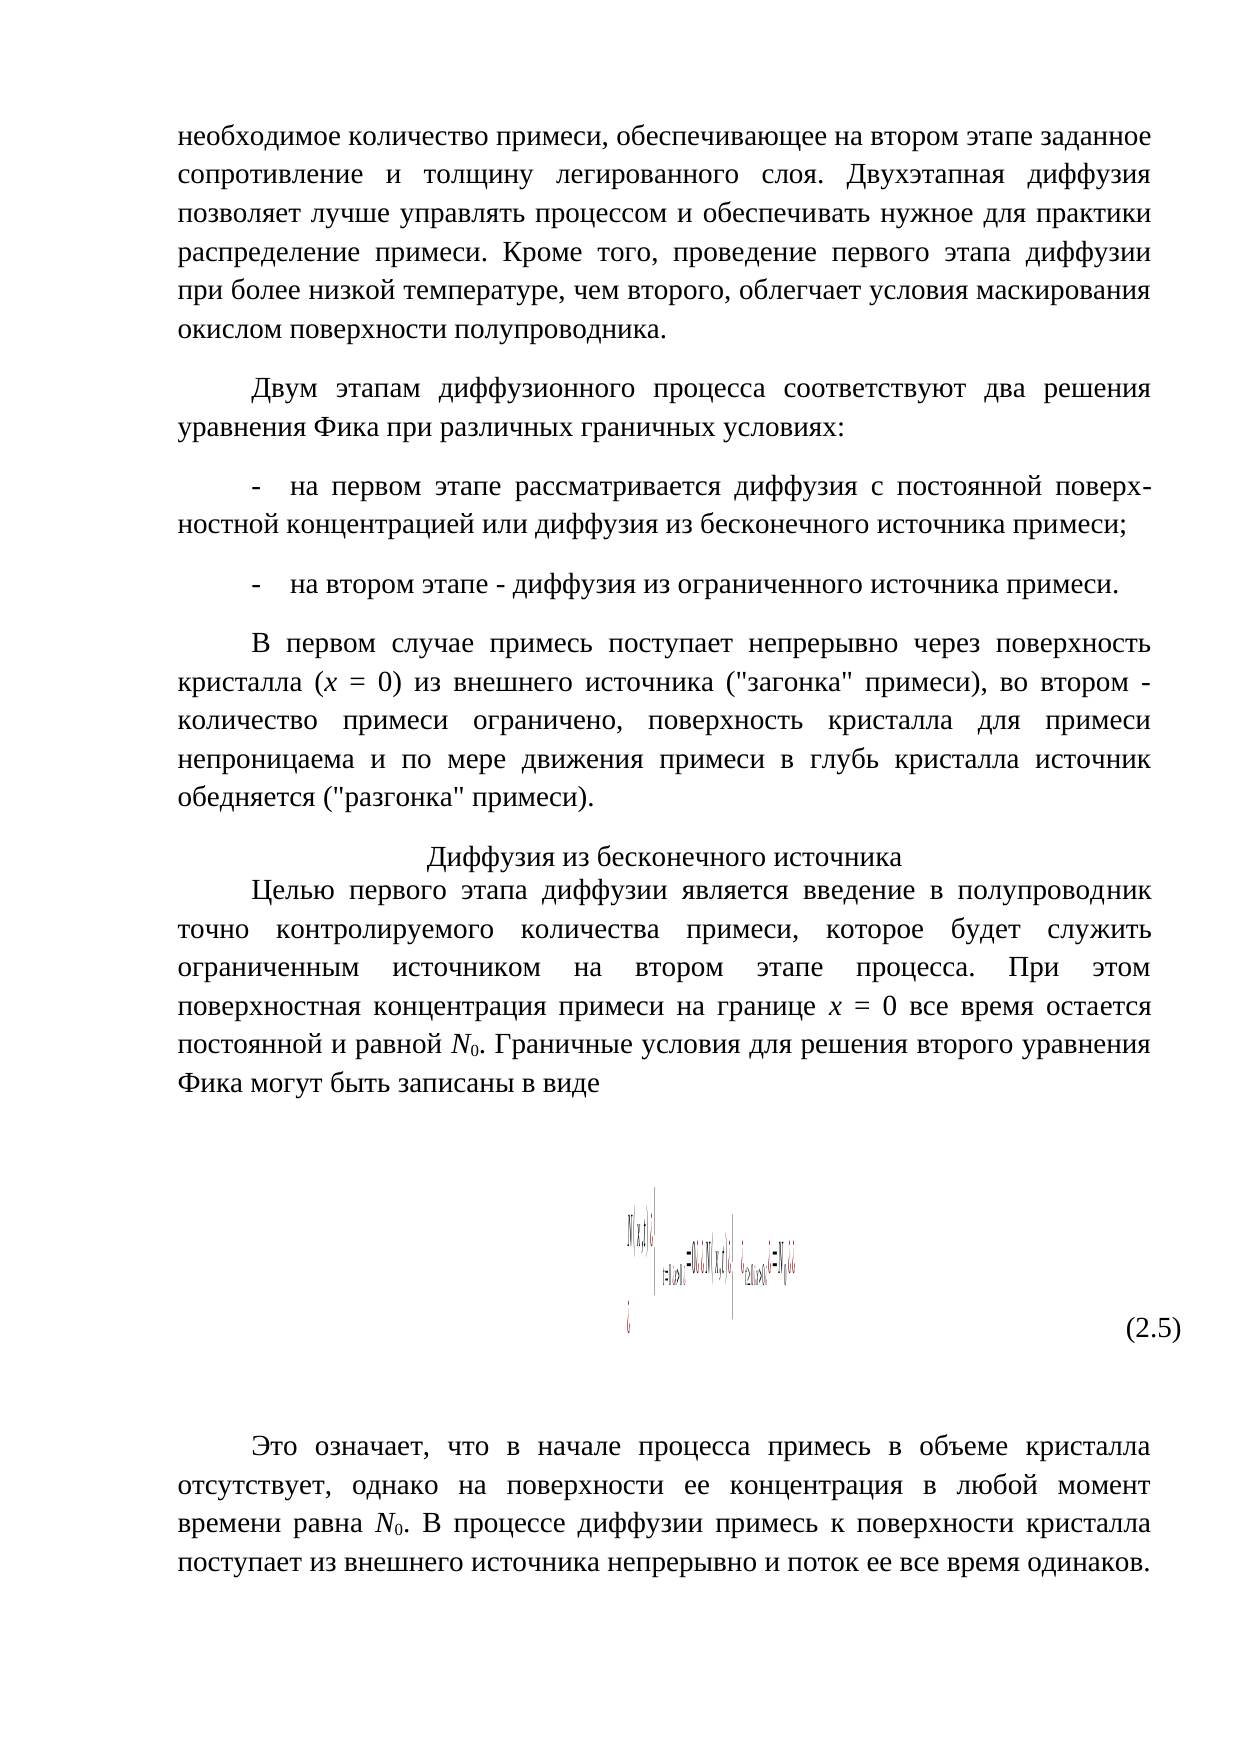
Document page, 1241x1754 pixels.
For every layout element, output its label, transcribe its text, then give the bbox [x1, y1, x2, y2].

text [177, 1428, 1152, 1578]
subtitle Диффузия из бесконечного источника [177, 839, 1152, 872]
text - на первом этапе рассматривается диффузия с постоянной поверхностной концентрацией или диффузия из бесконечного источника примеси; [177, 468, 1152, 540]
text В первом случае примесь поступает непрерывно через поверхность кристалла (х = 0) из внешнего источника ("загонка" примеси), во втором -количество примеси ограничено, поверхность кристалла для примеси непроницаема и по мере движения примеси в глубь кристалла источник обедняется ("разгонка" примеси). [177, 625, 1152, 813]
text Двум этапам диффузионного процесса соответствуют два решения уравнения Фика при различных граничных условиях: [177, 370, 1152, 442]
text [177, 118, 1152, 344]
text (2.5) [177, 1184, 1152, 1343]
text - на втором этапе - диффузия из ограниченного источника примеси. [177, 566, 1152, 599]
text Целью первого этапа диффузии является введение в полупроводник точно контролируемого количества примеси, которое будет служить ограниченным источником на втором этапе процесса. При этом поверхностная концентрация примеси на границе х = 0 все время остается постоянной и равной N0. Граничные условия для решения второго уравнения Фика могут быть записаны в виде [177, 872, 1152, 1099]
